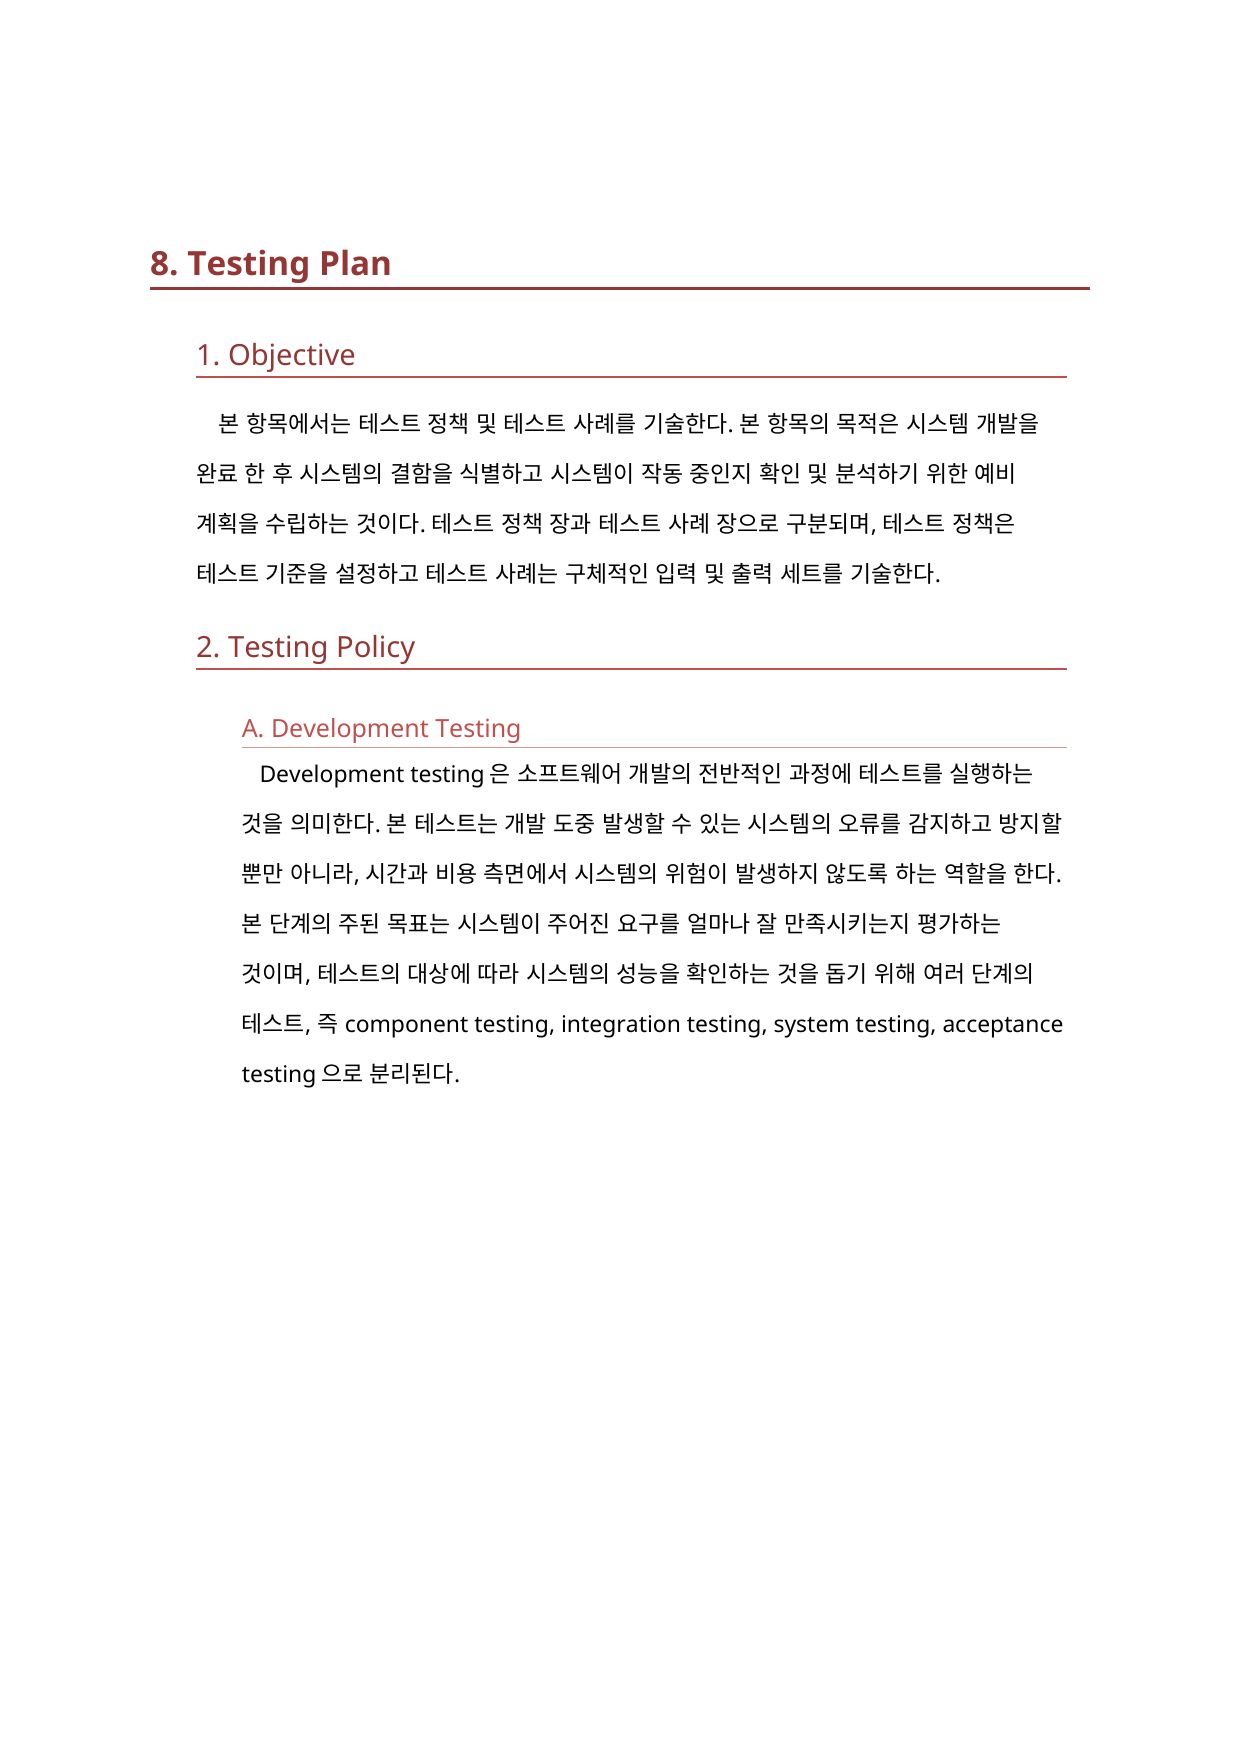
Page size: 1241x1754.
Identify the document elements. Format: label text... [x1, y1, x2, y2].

subtitle A. Development Testing [242, 711, 1067, 747]
subtitle 1. Objective [196, 334, 1067, 376]
subtitle 2. Testing Policy [196, 626, 1067, 668]
text 본 항목에서는 테스트 정책 및 테스트 사례를 기술한다. 본 항목의 목적은 시스템 개발을 완료 한 후 시스템의 결함을 식별하고 시스템이 작동 중인지 확인 및 분석하기 위한 예비 계획을 수립하는 것이다. 테스트 정책 장과 테스트 사례 장으로 구분되며, 테스트 정책은 테스트 기준을 설정하고 테스트 사례는 구체적인 입력 및 출력 세트를 기술한다. [196, 406, 1067, 589]
subtitle 8. Testing Plan [150, 240, 1090, 287]
text Development testing은 소프트웨어 개발의 전반적인 과정에 테스트를 실행하는 것을 의미한다. 본 테스트는 개발 도중 발생할 수 있는 시스템의 오류를 감지하고 방지할 뿐만 아니라, 시간과 비용 측면에서 시스템의 위험이 발생하지 않도록 하는 역할을 한다. 본 단계의 주된 목표는 시스템이 주어진 요구를 얼마나 잘 만족시키는지 평가하는 것이며, 테스트의 대상에 따라 시스템의 성능을 확인하는 것을 돕기 위해 여러 단계의 테스트, 즉 component testing, integration testing, system testing, acceptance testing으로 분리된다. [242, 756, 1067, 1089]
